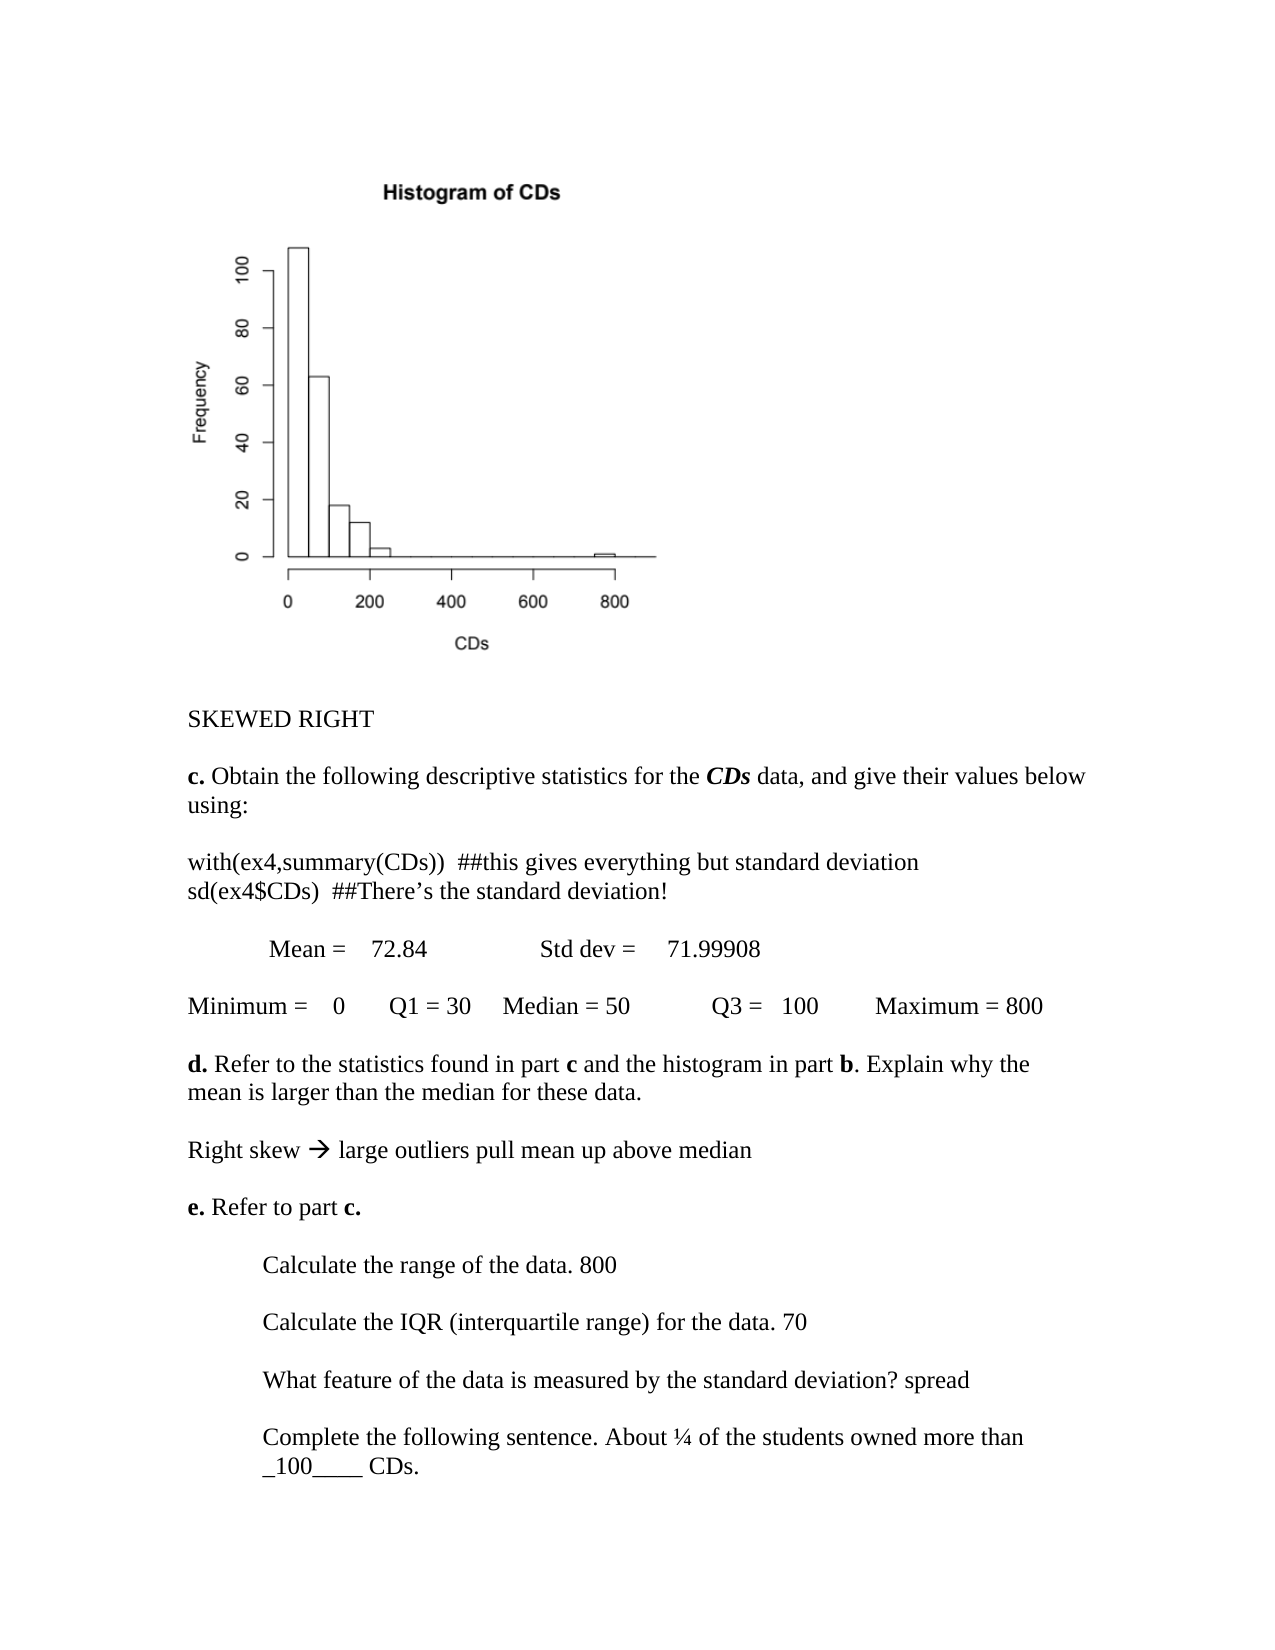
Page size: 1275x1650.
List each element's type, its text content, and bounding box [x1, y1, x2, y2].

text with(ex4,summary(CDs)) ##this gives everything but standard deviation [187, 847, 1087, 876]
text What feature of the data is measured by the standard deviation? spread [262, 1365, 1087, 1394]
text Calculate the range of the data. 800 [262, 1250, 1087, 1279]
text e. Refer to part c. [187, 1192, 1087, 1221]
text d. Refer to the statistics found in part c and the histogram in part b. Explain why the mean is larger than the median for these data. [187, 1049, 1087, 1106]
text Complete the following sentence. About ¼ of the students owned more than _100____ CDs. [262, 1422, 1087, 1480]
text sd(ex4$CDs) ##There’s the standard deviation! [187, 876, 1087, 905]
text Mean = 72.84 Std dev = 71.99908 [187, 934, 1087, 962]
text Minimum = 0 Q1 = 30 Median = 50 Q3 = 100 Maximum = 800 [187, 991, 1087, 1020]
text c. Obtain the following descriptive statistics for the CDs data, and give their values below using: [187, 761, 1087, 819]
text Right skew large outliers pull mean up above median [187, 1135, 1087, 1164]
text Calculate the IQR (interquartile range) for the data. 70 [262, 1307, 1087, 1336]
text SKEWED RIGHT [187, 704, 1087, 732]
